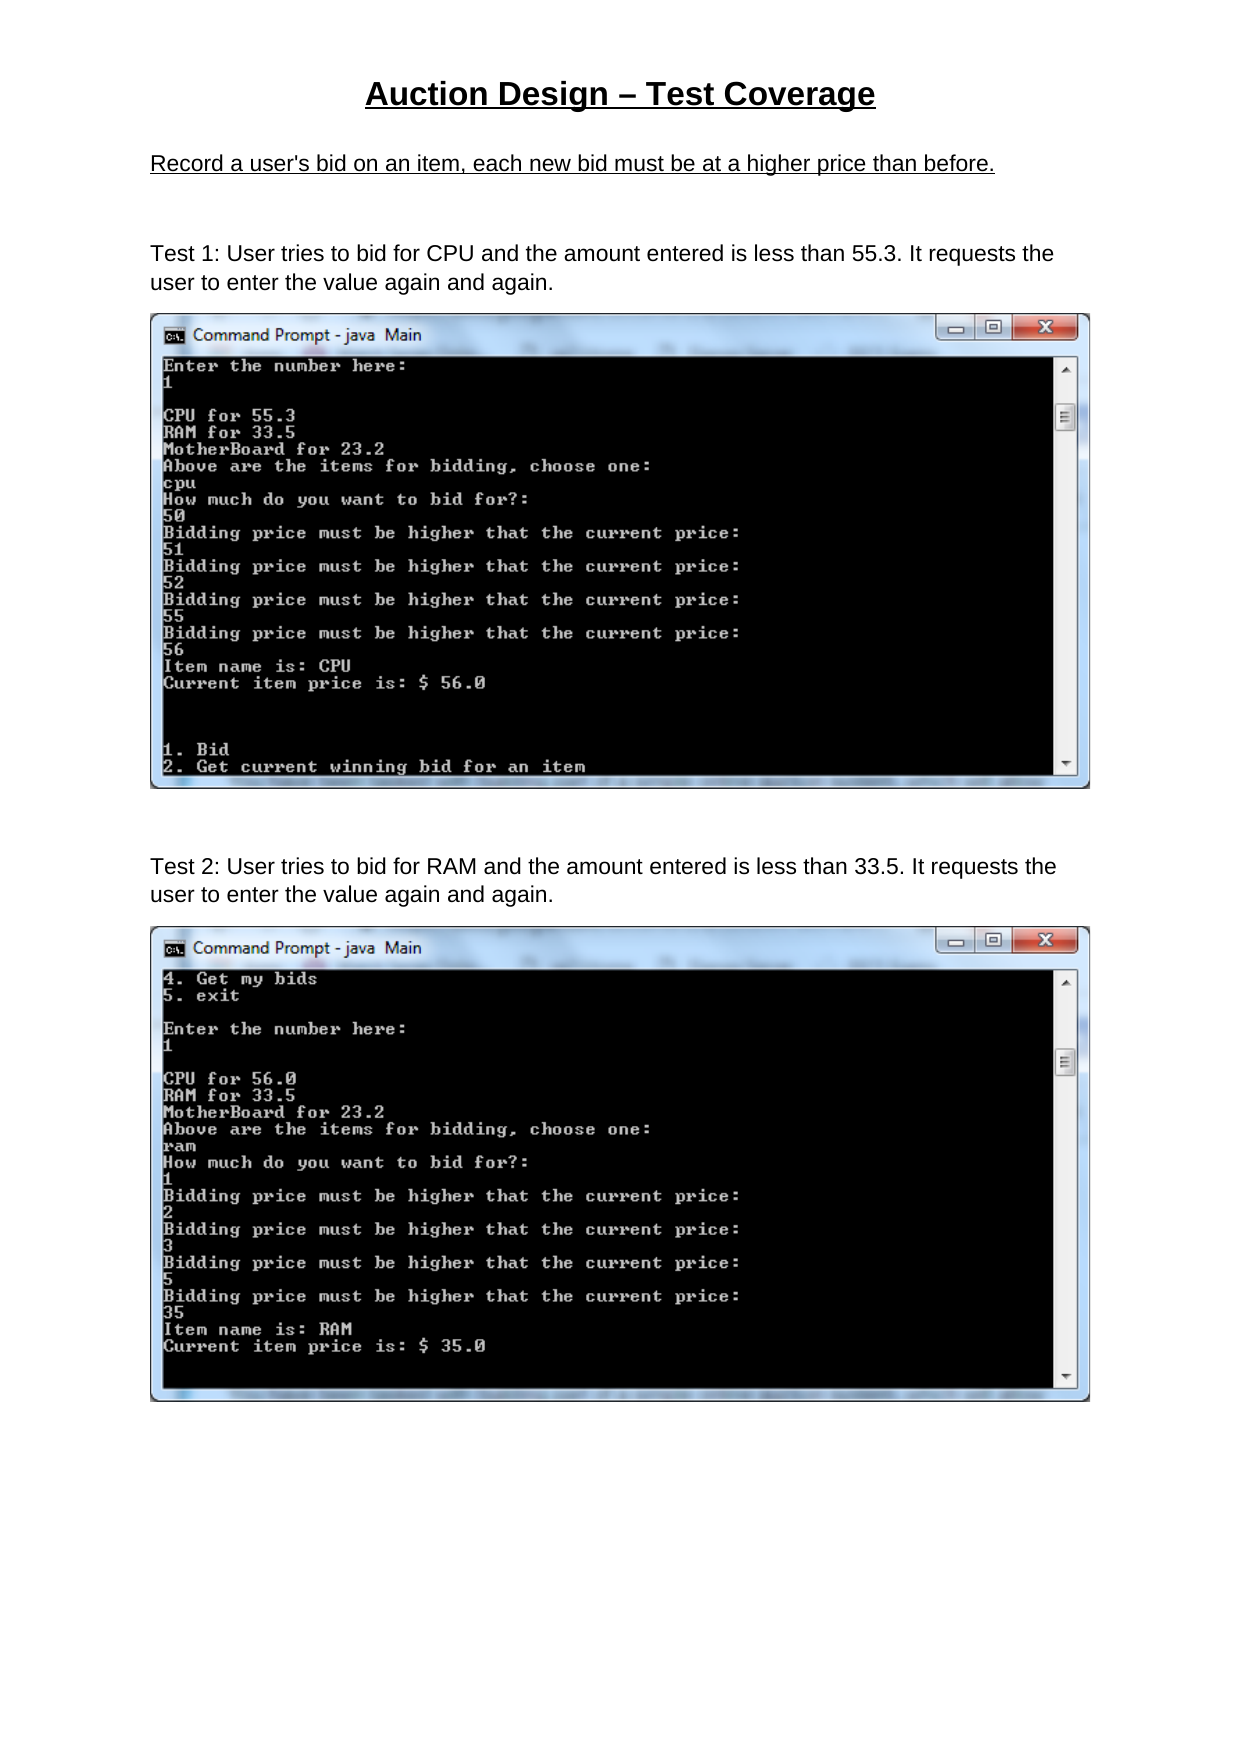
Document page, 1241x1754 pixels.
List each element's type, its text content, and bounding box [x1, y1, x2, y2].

picture [150, 926, 1091, 1402]
picture [150, 313, 1091, 789]
text Test 2: User tries to bid for RAM and the amount entered is less than 33.5. It requests the user to enter the value again and again. [150, 853, 1090, 907]
text Test 1: User tries to bid for CPU and the amount entered is less than 55.3. It requests the user to enter the value again and again. [150, 240, 1090, 295]
text Record a user's bid on an item, each new bid must be at a higher price than before. [150, 150, 1090, 176]
